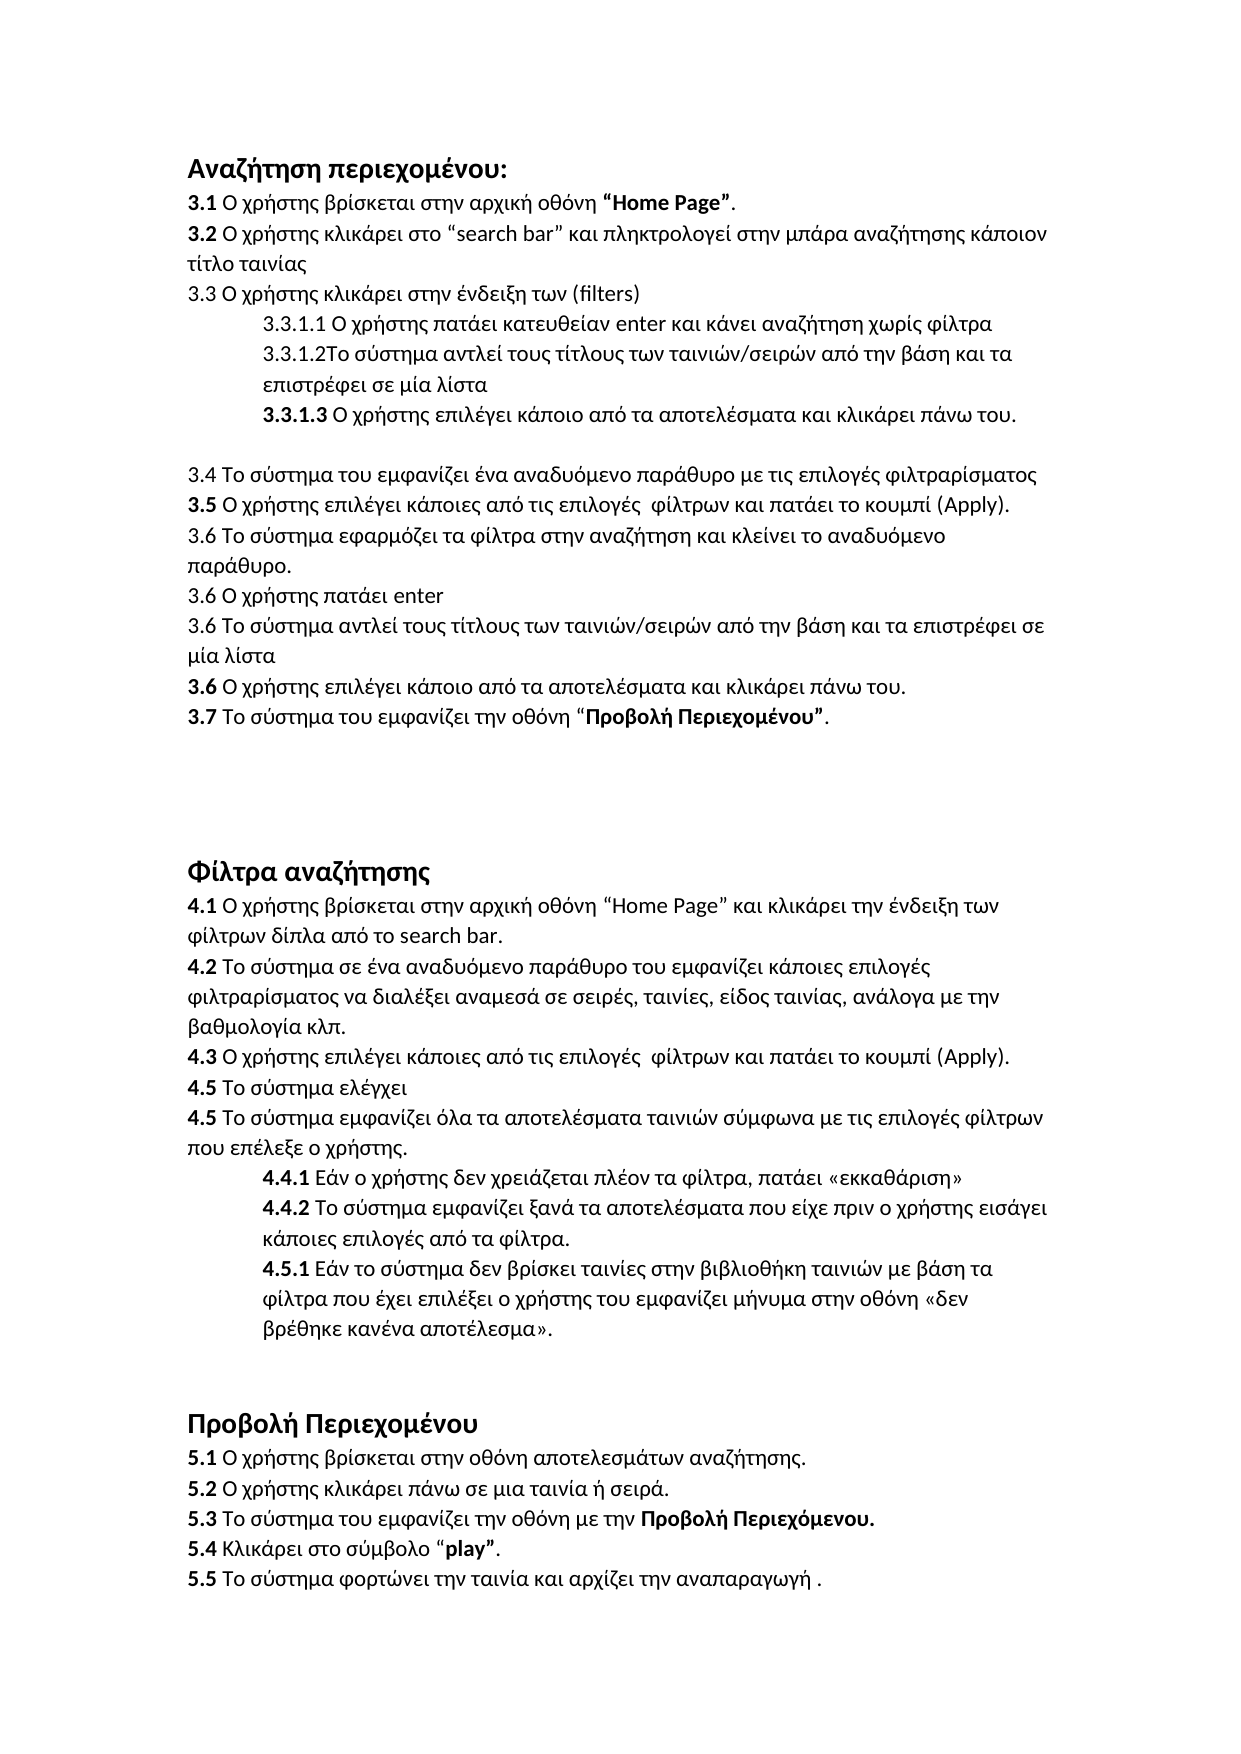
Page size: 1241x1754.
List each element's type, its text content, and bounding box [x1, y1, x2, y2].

text 4.5 Το σύστημα ελέγχει [187, 1073, 1053, 1101]
text Φίλτρα αναζήτησης [187, 853, 1053, 889]
text 3.7 Το σύστημα του εμφανίζει την οθόνη “Προβολή Περιεχομένου”. [187, 702, 1053, 730]
text Προβολή Περιεχομένου [187, 1405, 1053, 1441]
text 3.6 Το σύστημα αντλεί τους τίτλους των ταινιών/σειρών από την βάση και τα επιστρέφει σε μία λίστα [187, 611, 1053, 669]
text 4.2 Το σύστημα σε ένα αναδυόμενο παράθυρο του εμφανίζει κάποιες επιλογές φιλτραρίσματος να διαλέξει αναμεσά σε σειρές, ταινίες, είδος ταινίας, ανάλογα με την βαθμολογία κλπ. [187, 952, 1053, 1040]
text 3.6 Το σύστημα εφαρμόζει τα φίλτρα στην αναζήτηση και κλείνει το αναδυόμενο παράθυρο. [187, 521, 1053, 579]
text 3.2 Ο χρήστης κλικάρει στο “search bar” και πληκτρολογεί στην μπάρα αναζήτησης κάποιον τίτλο ταινίας [187, 219, 1053, 277]
text 3.1 O χρήστης βρίσκεται στην αρχική οθόνη “Home Page”. [187, 188, 1053, 216]
text 4.5 Το σύστημα εμφανίζει όλα τα αποτελέσματα ταινιών σύμφωνα με τις επιλογές φίλτρων που επέλεξε ο χρήστης. [187, 1103, 1053, 1161]
text 4.4.2 Το σύστημα εμφανίζει ξανά τα αποτελέσματα που είχε πριν ο χρήστης εισάγει κάποιες επιλογές από τα φίλτρα. [262, 1193, 1053, 1252]
text 4.1 O χρήστης βρίσκεται στην αρχική οθόνη “Home Page” και κλικάρει την ένδειξη των φίλτρων δίπλα από το search bar. [187, 891, 1053, 950]
text 5.5 Το σύστημα φορτώνει την ταινία και αρχίζει την αναπαραγωγή . [187, 1564, 1053, 1592]
text 5.4 Κλικάρει στο σύμβολο “play”. [187, 1534, 1053, 1562]
text 3.6 Ο χρήστης επιλέγει κάποιο από τα αποτελέσματα και κλικάρει πάνω του. [187, 672, 1053, 700]
text 3.3.1.1 Ο χρήστης πατάει κατευθείαν enter και κάνει αναζήτηση χωρίς φίλτρα [187, 309, 1053, 337]
text 4.3 Ο χρήστης επιλέγει κάποιες από τις επιλογές φίλτρων και πατάει το κουμπί (Apply). [187, 1042, 1053, 1071]
text 5.2 Ο χρήστης κλικάρει πάνω σε μια ταινία ή σειρά. [187, 1474, 1053, 1502]
text 3.3.1.2Το σύστημα αντλεί τους τίτλους των ταινιών/σειρών από την βάση και τα επιστρέφει σε μία λίστα [187, 339, 1053, 398]
text 4.5.1 Εάν το σύστημα δεν βρίσκει ταινίες στην βιβλιοθήκη ταινιών με βάση τα φίλτρα που έχει επιλέξει ο χρήστης του εμφανίζει μήνυμα στην οθόνη «δεν βρέθηκε κανένα αποτέλεσμα». [262, 1254, 1053, 1342]
text 4.4.1 Εάν ο χρήστης δεν χρειάζεται πλέον τα φίλτρα, πατάει «εκκαθάριση» [262, 1163, 1053, 1191]
text 3.6 Ο χρήστης πατάει enter [187, 581, 1053, 609]
text 3.3.1.3 Ο χρήστης επιλέγει κάποιο από τα αποτελέσματα και κλικάρει πάνω του. [187, 400, 1053, 428]
text 3.5 Ο χρήστης επιλέγει κάποιες από τις επιλογές φίλτρων και πατάει το κουμπί (Apply). [187, 491, 1053, 518]
text 5.1 Ο χρήστης βρίσκεται στην οθόνη αποτελεσμάτων αναζήτησης. [187, 1443, 1053, 1471]
text 5.3 Το σύστημα του εμφανίζει την οθόνη με την Προβολή Περιεχόμενου. [187, 1504, 1053, 1532]
text 3.4 Το σύστημα του εμφανίζει ένα αναδυόμενο παράθυρο με τις επιλογές φιλτραρίσματος [187, 460, 1053, 488]
text Αναζήτηση περιεχομένου: [187, 150, 1053, 186]
text 3.3 Ο χρήστης κλικάρει στην ένδειξη των (filters) [187, 279, 1053, 307]
